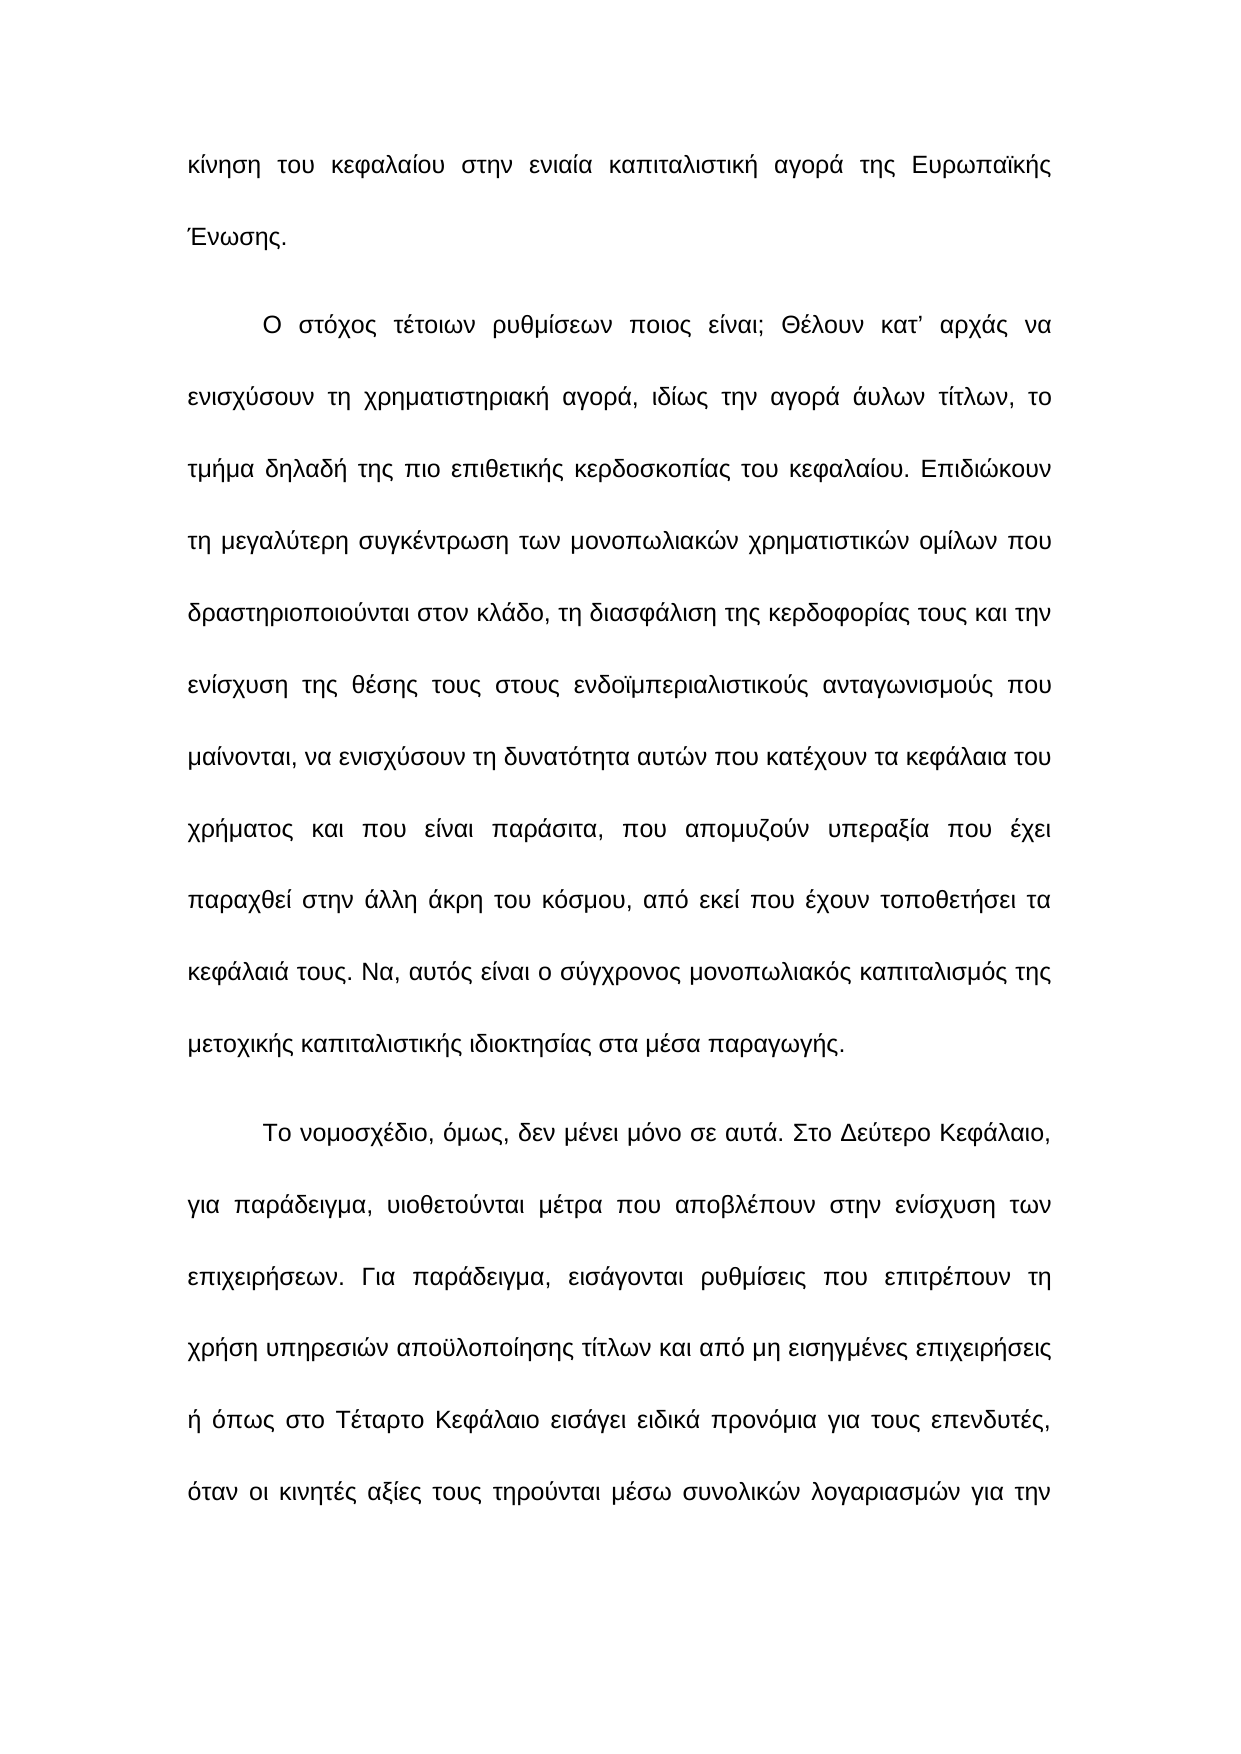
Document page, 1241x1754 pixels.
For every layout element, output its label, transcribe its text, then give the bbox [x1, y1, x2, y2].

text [187, 1118, 1053, 1506]
text Ο στόχος τέτοιων ρυθμίσεων ποιος είναι; Θέλουν κατ’ αρχάς να ενισχύσουν τη χρηματιστηριακή αγορά, ιδίως την αγορά άυλων τίτλων, το τμήμα δηλαδή της πιο επιθετικής κερδοσκοπίας του κεφαλαίου. Επιδιώκουν τη μεγαλύτερη συγκέντρωση των μονοπωλιακών χρηματιστικών ομίλων που δραστηριοποιούνται στον κλάδο, τη διασφάλιση της κερδοφορίας τους και την ενίσχυση της θέσης τους στους ενδοϊμπεριαλιστικούς ανταγωνισμούς που μαίνονται, να ενισχύσουν τη δυνατότητα αυτών που κατέχουν τα κεφάλαια του χρήματος και που είναι παράσιτα, που απομυζούν υπεραξία που έχει παραχθεί στην άλλη άκρη του κόσμου, από εκεί που έχουν τοποθετήσει τα κεφάλαιά τους. Να, αυτός είναι ο σύγχρονος μονοπωλιακός καπιταλισμός της μετοχικής καπιταλιστικής ιδιοκτησίας στα μέσα παραγωγής. [187, 310, 1053, 1058]
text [187, 150, 1053, 251]
